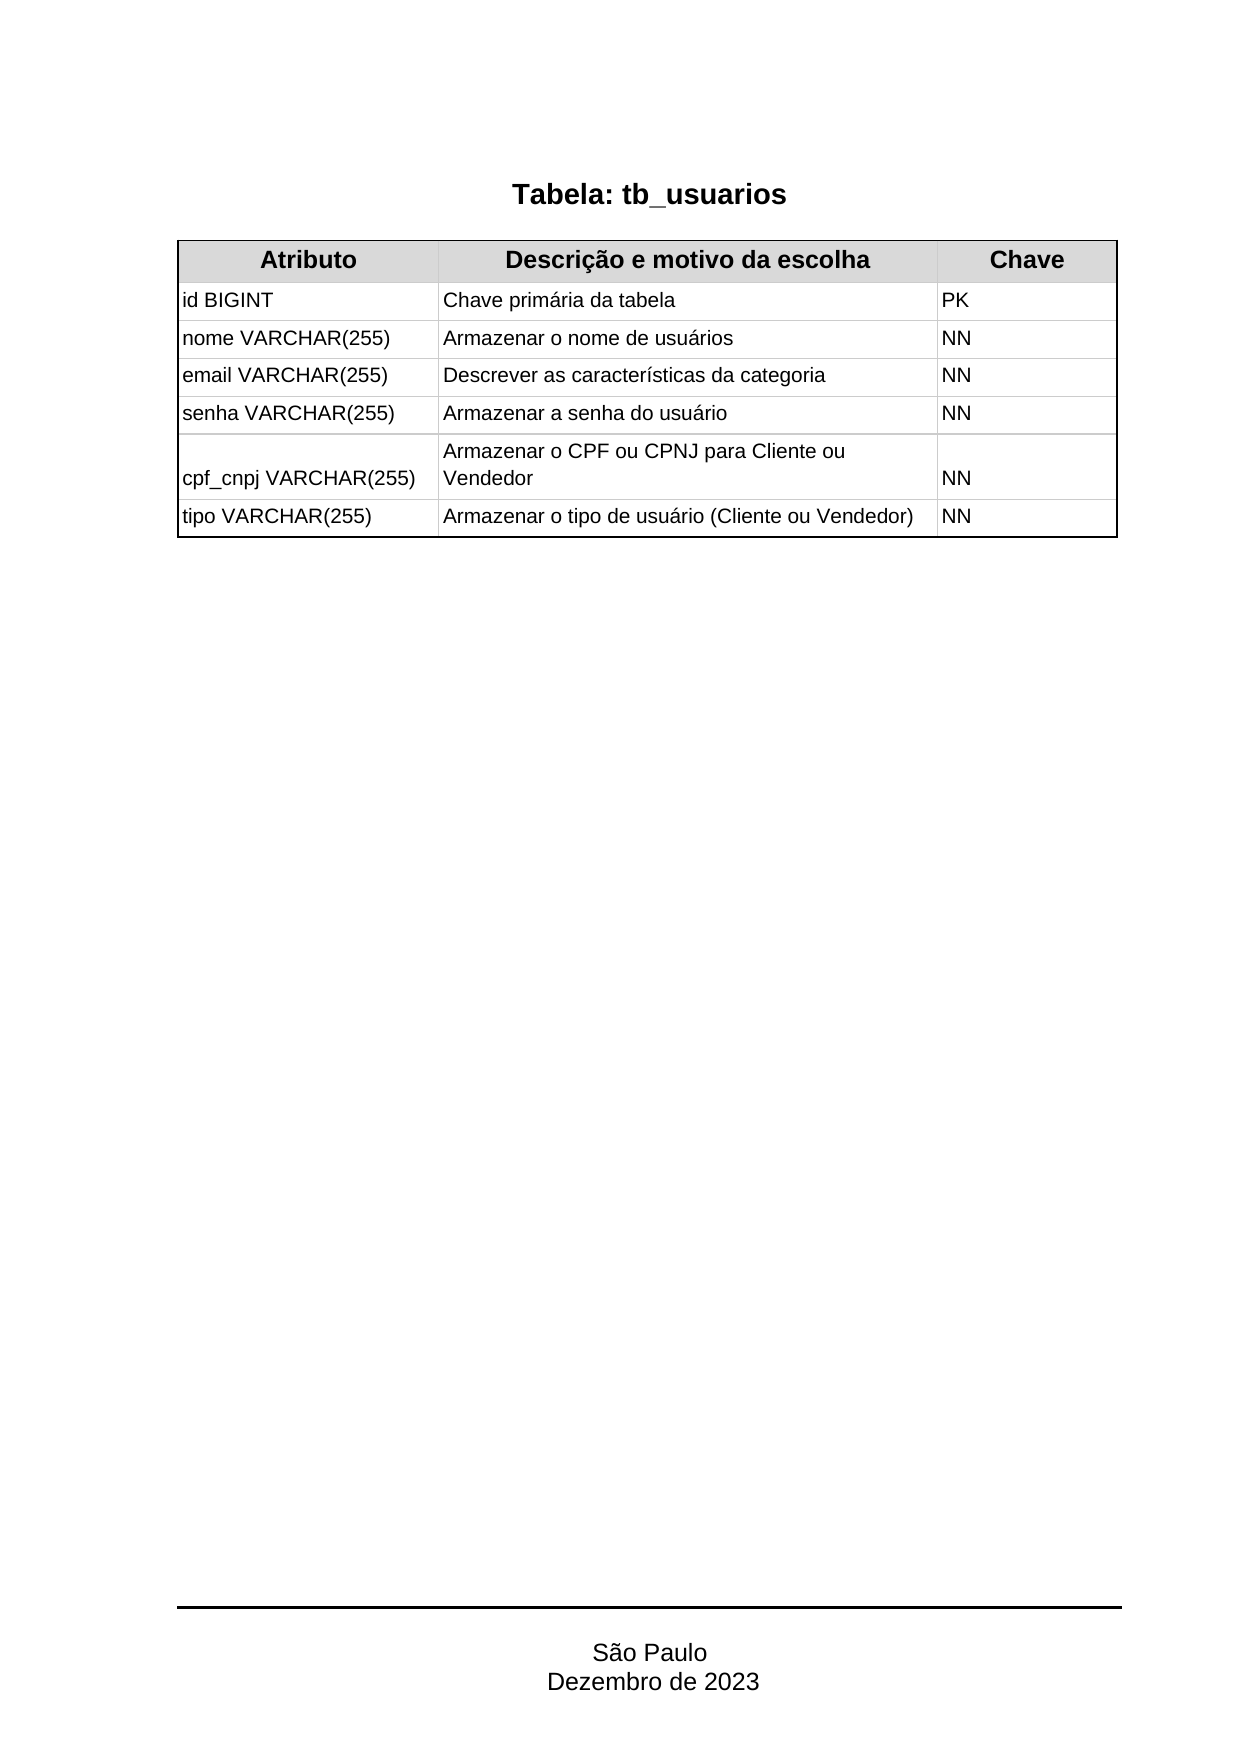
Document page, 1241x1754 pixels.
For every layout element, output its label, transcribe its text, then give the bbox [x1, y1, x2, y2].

table_cell email VARCHAR(255) [179, 359, 438, 396]
table_cell senha VARCHAR(255) [179, 397, 438, 433]
table_cell nome VARCHAR(255) [179, 321, 438, 358]
table_cell id BIGINT [179, 283, 438, 320]
table_header Atributo [179, 241, 438, 282]
table_cell NN [938, 321, 1116, 358]
table_cell Chave primária da tabela [439, 283, 937, 320]
table_cell NN [938, 435, 1116, 499]
table_cell tipo VARCHAR(255) [179, 500, 438, 536]
table_cell Armazenar o CPF ou CPNJ para Cliente ou Vendedor [439, 435, 937, 499]
table_cell NN [938, 359, 1116, 396]
table_header Chave [938, 241, 1116, 282]
text Tabela: tb_usuarios [177, 177, 1122, 211]
table_cell NN [938, 397, 1116, 433]
table_cell PK [938, 283, 1116, 320]
table_header Descrição e motivo da escolha [439, 241, 937, 282]
table_cell NN [938, 500, 1116, 536]
table_cell Armazenar o nome de usuários [439, 321, 937, 358]
table_cell Armazenar a senha do usuário [439, 397, 937, 433]
table_cell Armazenar o tipo de usuário (Cliente ou Vendedor) [439, 500, 937, 536]
table_cell Descrever as características da categoria [439, 359, 937, 396]
table_cell cpf_cnpj VARCHAR(255) [179, 435, 438, 499]
